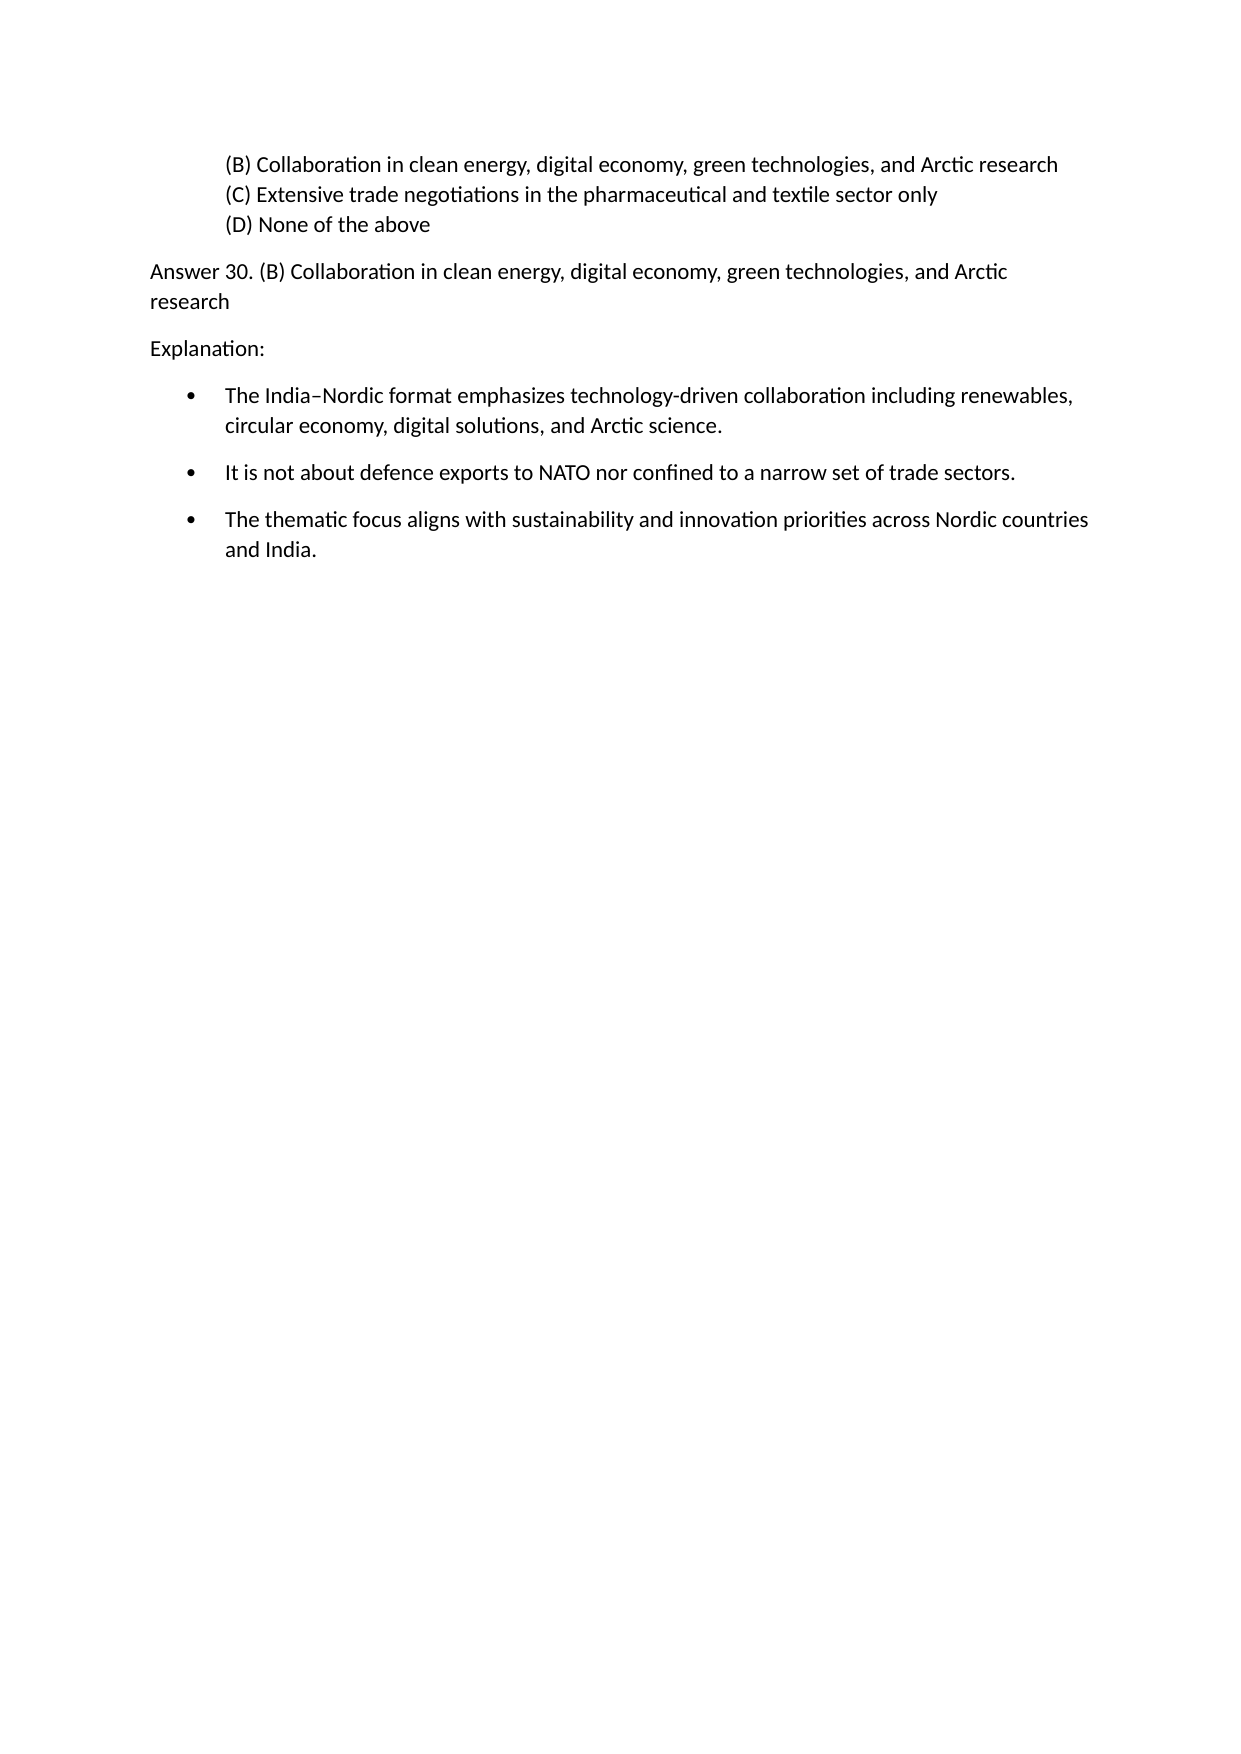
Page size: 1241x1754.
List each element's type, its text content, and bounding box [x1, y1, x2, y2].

list It is not about defence exports to NATO nor confined to a narrow set of trade sectors. [187, 458, 1090, 486]
list The India–Nordic format emphasizes technology-driven collaboration including renewables, circular economy, digital solutions, and Arctic science. [187, 381, 1090, 439]
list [187, 150, 1090, 238]
list The thematic focus aligns with sustainability and innovation priorities across Nordic countries and India. [187, 505, 1090, 563]
text Explanation: [150, 334, 1090, 362]
text Answer 30. (B) Collaboration in clean energy, digital economy, green technologies, and Arctic research [150, 257, 1090, 316]
